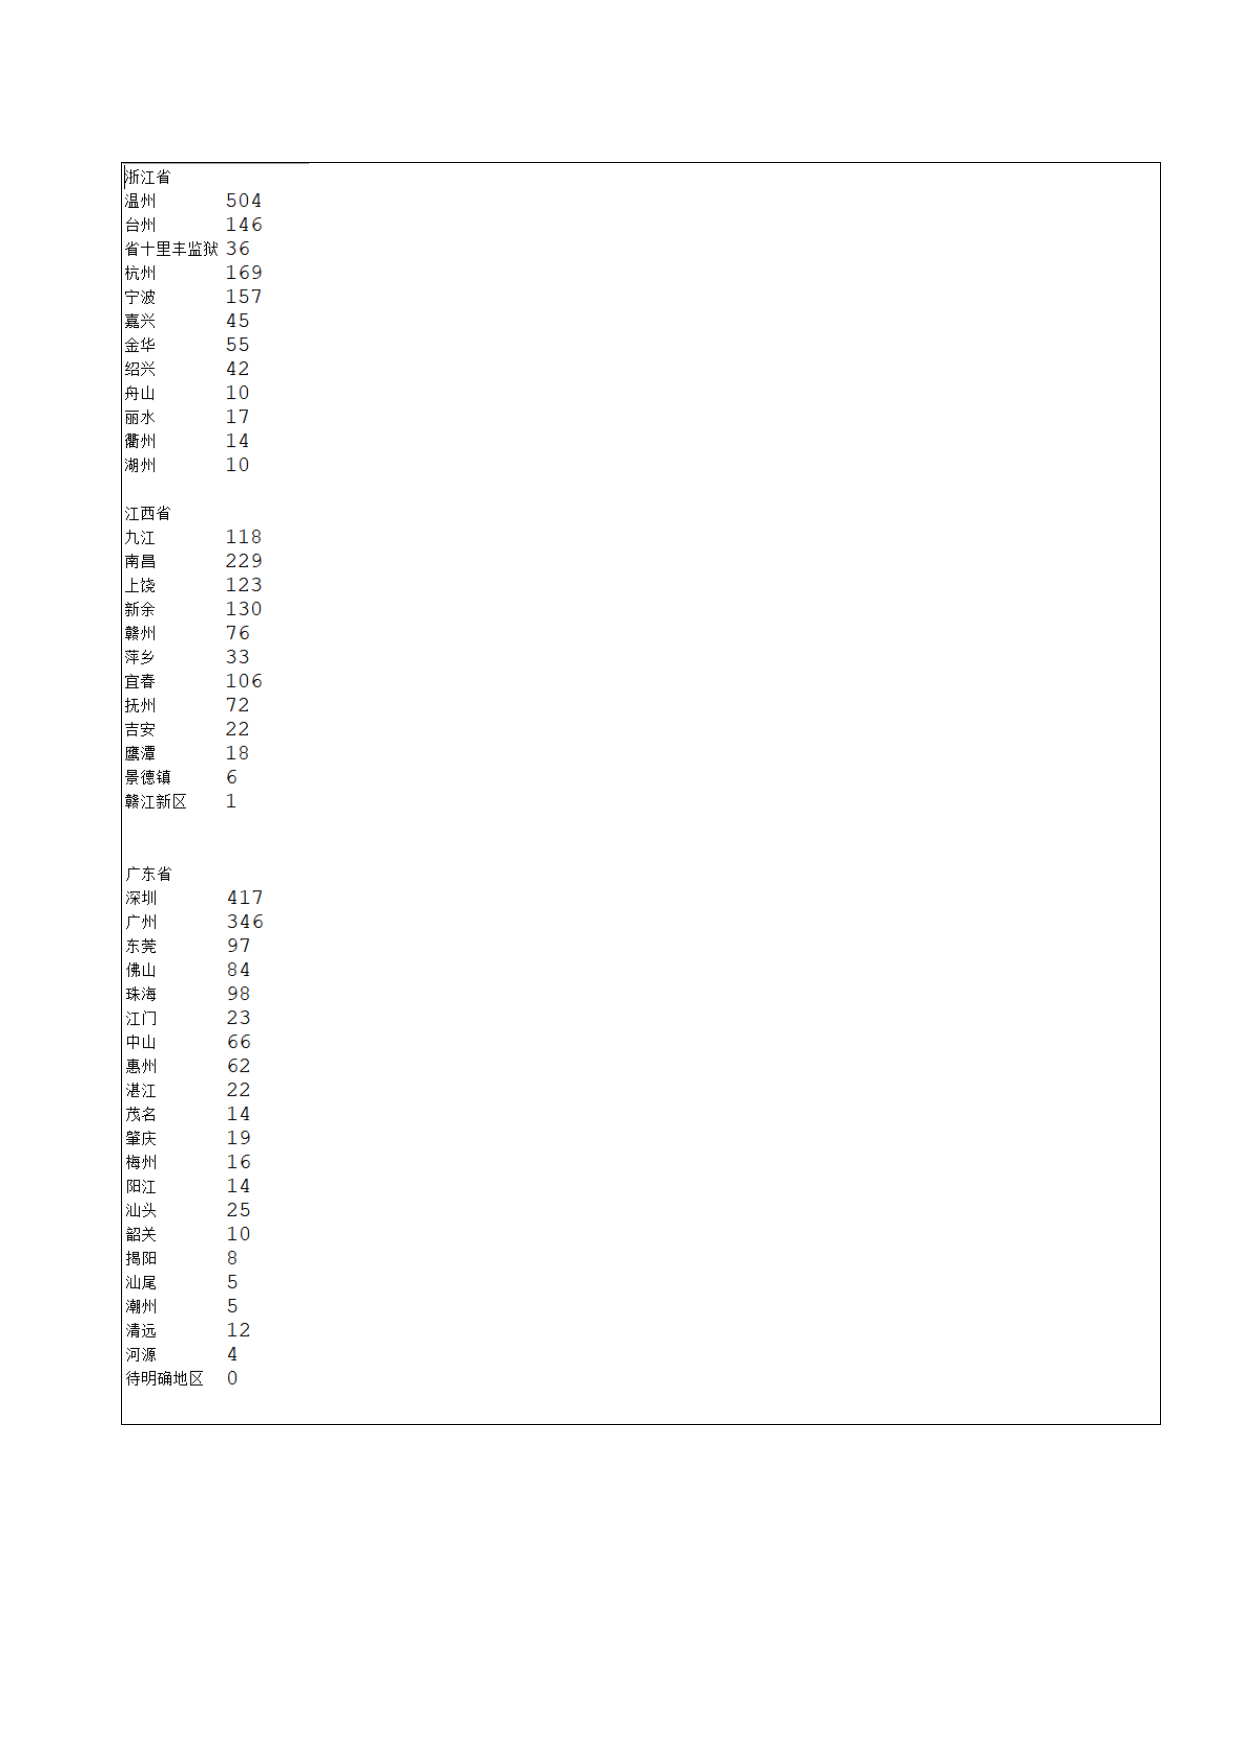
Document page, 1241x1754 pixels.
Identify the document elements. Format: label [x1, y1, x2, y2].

picture [122, 163, 310, 820]
table_cell [122, 163, 1160, 1424]
picture [122, 858, 288, 1396]
